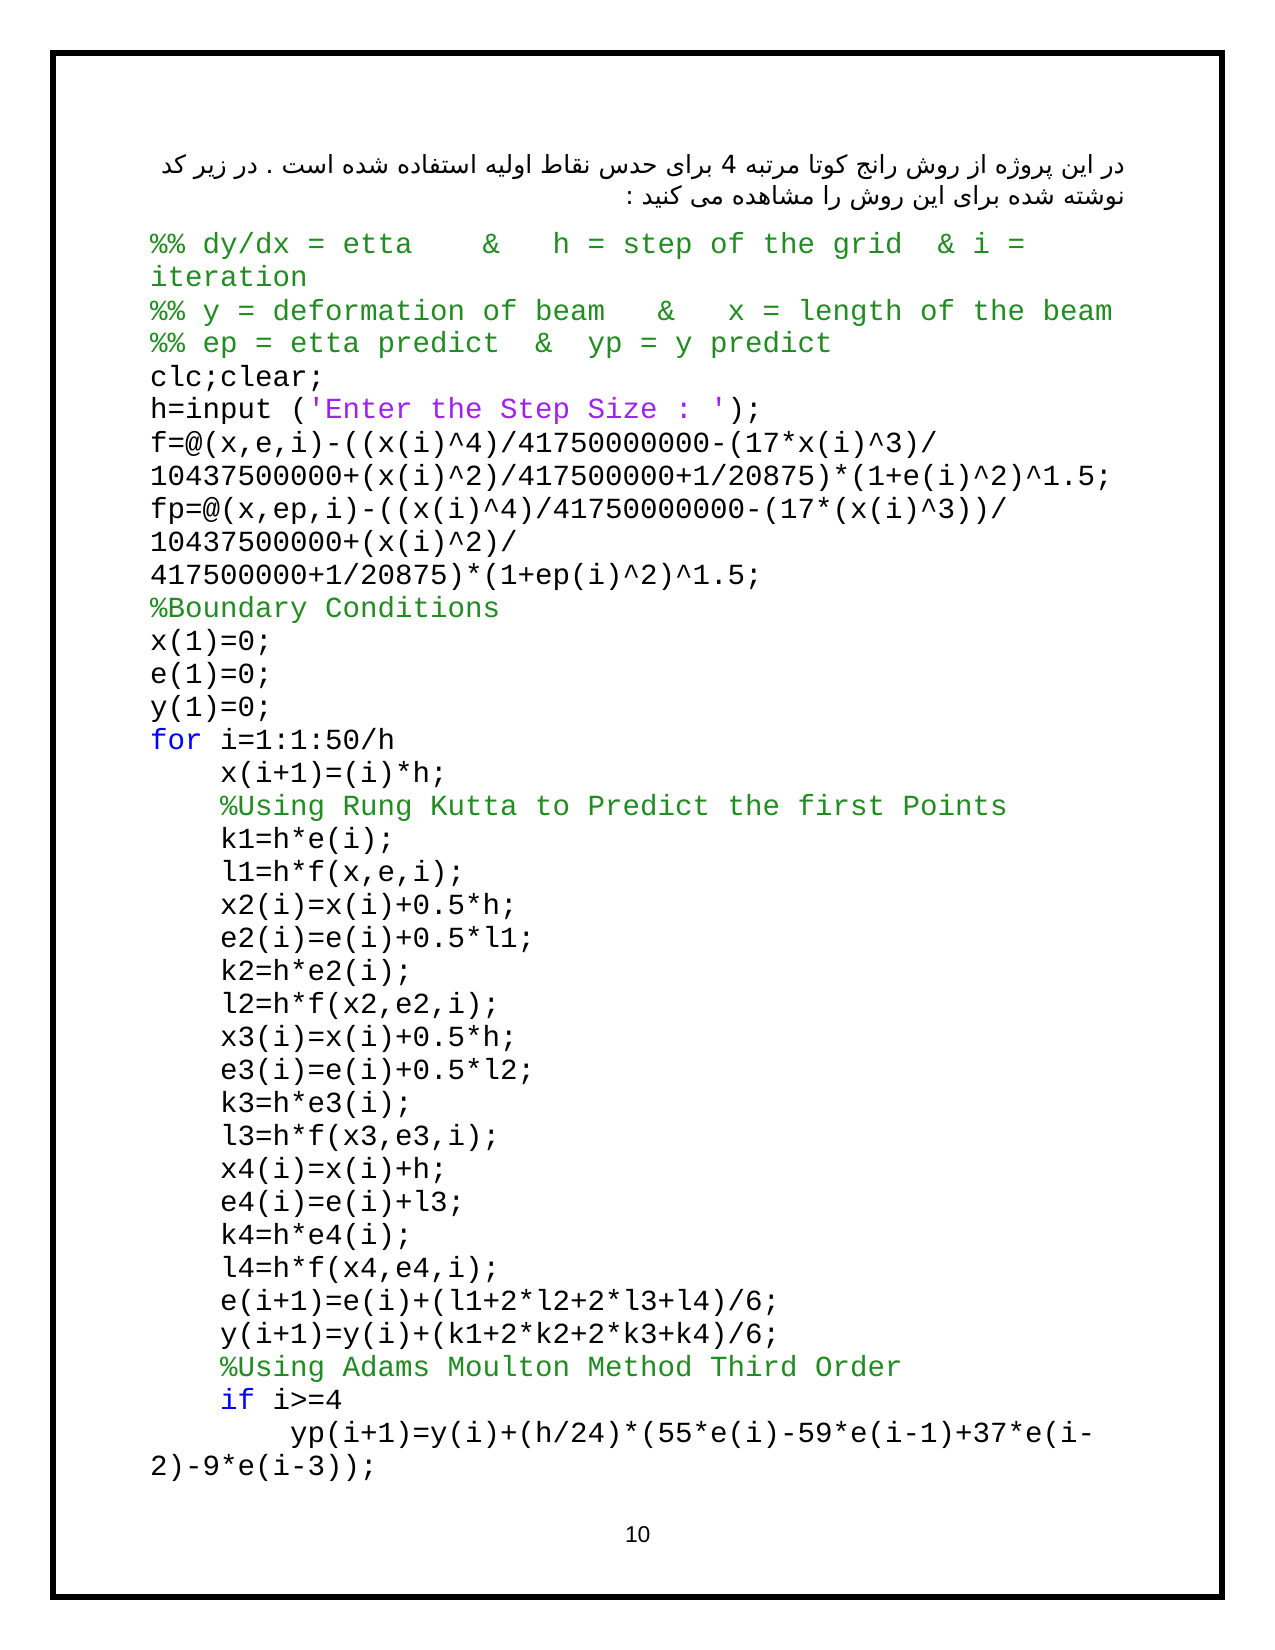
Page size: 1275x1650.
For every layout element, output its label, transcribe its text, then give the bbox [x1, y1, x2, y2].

text k3=h*e3(i); [150, 1088, 1125, 1121]
text l3=h*f(x3,e3,i); [150, 1121, 1125, 1154]
text y(i+1)=y(i)+(k1+2*k2+2*k3+k4)/6; [150, 1319, 1125, 1352]
text %Using Rung Kutta to Predict the first Points [150, 791, 1125, 824]
text %Boundary Conditions [150, 593, 1125, 626]
text f=@(x,e,i)-((x(i)^4)/41750000000-(17*x(i)^3)/10437500000+(x(i)^2)/417500000+1/20875)*(1+e(i)^2)^1.5; [150, 428, 1125, 494]
text x2(i)=x(i)+0.5*h; [150, 890, 1125, 923]
text yp(i+1)=y(i)+(h/24)*(55*e(i)-59*e(i-1)+37*e(i-2)-9*e(i-3)); [150, 1418, 1125, 1484]
text y(1)=0; [150, 692, 1125, 725]
text %% y = deformation of beam & x = length of the beam [150, 296, 1125, 329]
text x4(i)=x(i)+h; [150, 1154, 1125, 1187]
text %Using Adams Moulton Method Third Order [150, 1352, 1125, 1385]
text k2=h*e2(i); [150, 956, 1125, 989]
text e4(i)=e(i)+l3; [150, 1187, 1125, 1220]
text e2(i)=e(i)+0.5*l1; [150, 923, 1125, 956]
text l2=h*f(x2,e2,i); [150, 989, 1125, 1022]
text e(1)=0; [150, 659, 1125, 692]
text x3(i)=x(i)+0.5*h; [150, 1022, 1125, 1055]
text x(i+1)=(i)*h; [150, 758, 1125, 791]
text %% dy/dx = etta & h = step of the grid & i = iteration [150, 229, 1125, 296]
text %% ep = etta predict & yp = y predict [150, 329, 1125, 362]
text l1=h*f(x,e,i); [150, 857, 1125, 890]
text fp=@(x,ep,i)-((x(i)^4)/41750000000-(17*(x(i)^3))/10437500000+(x(i)^2)/417500000+1/20875)*(1+ep(i)^2)^1.5; [150, 494, 1125, 593]
text e(i+1)=e(i)+(l1+2*l2+2*l3+l4)/6; [150, 1286, 1125, 1319]
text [150, 150, 1125, 211]
text k4=h*e4(i); [150, 1220, 1125, 1253]
text if i>=4 [150, 1385, 1125, 1418]
text for i=1:1:50/h [150, 725, 1125, 758]
text h=input ('Enter the Step Size : '); [150, 395, 1125, 428]
text x(1)=0; [150, 626, 1125, 659]
text l4=h*f(x4,e4,i); [150, 1253, 1125, 1286]
text clc;clear; [150, 362, 1125, 395]
text e3(i)=e(i)+0.5*l2; [150, 1055, 1125, 1088]
text k1=h*e(i); [150, 824, 1125, 857]
